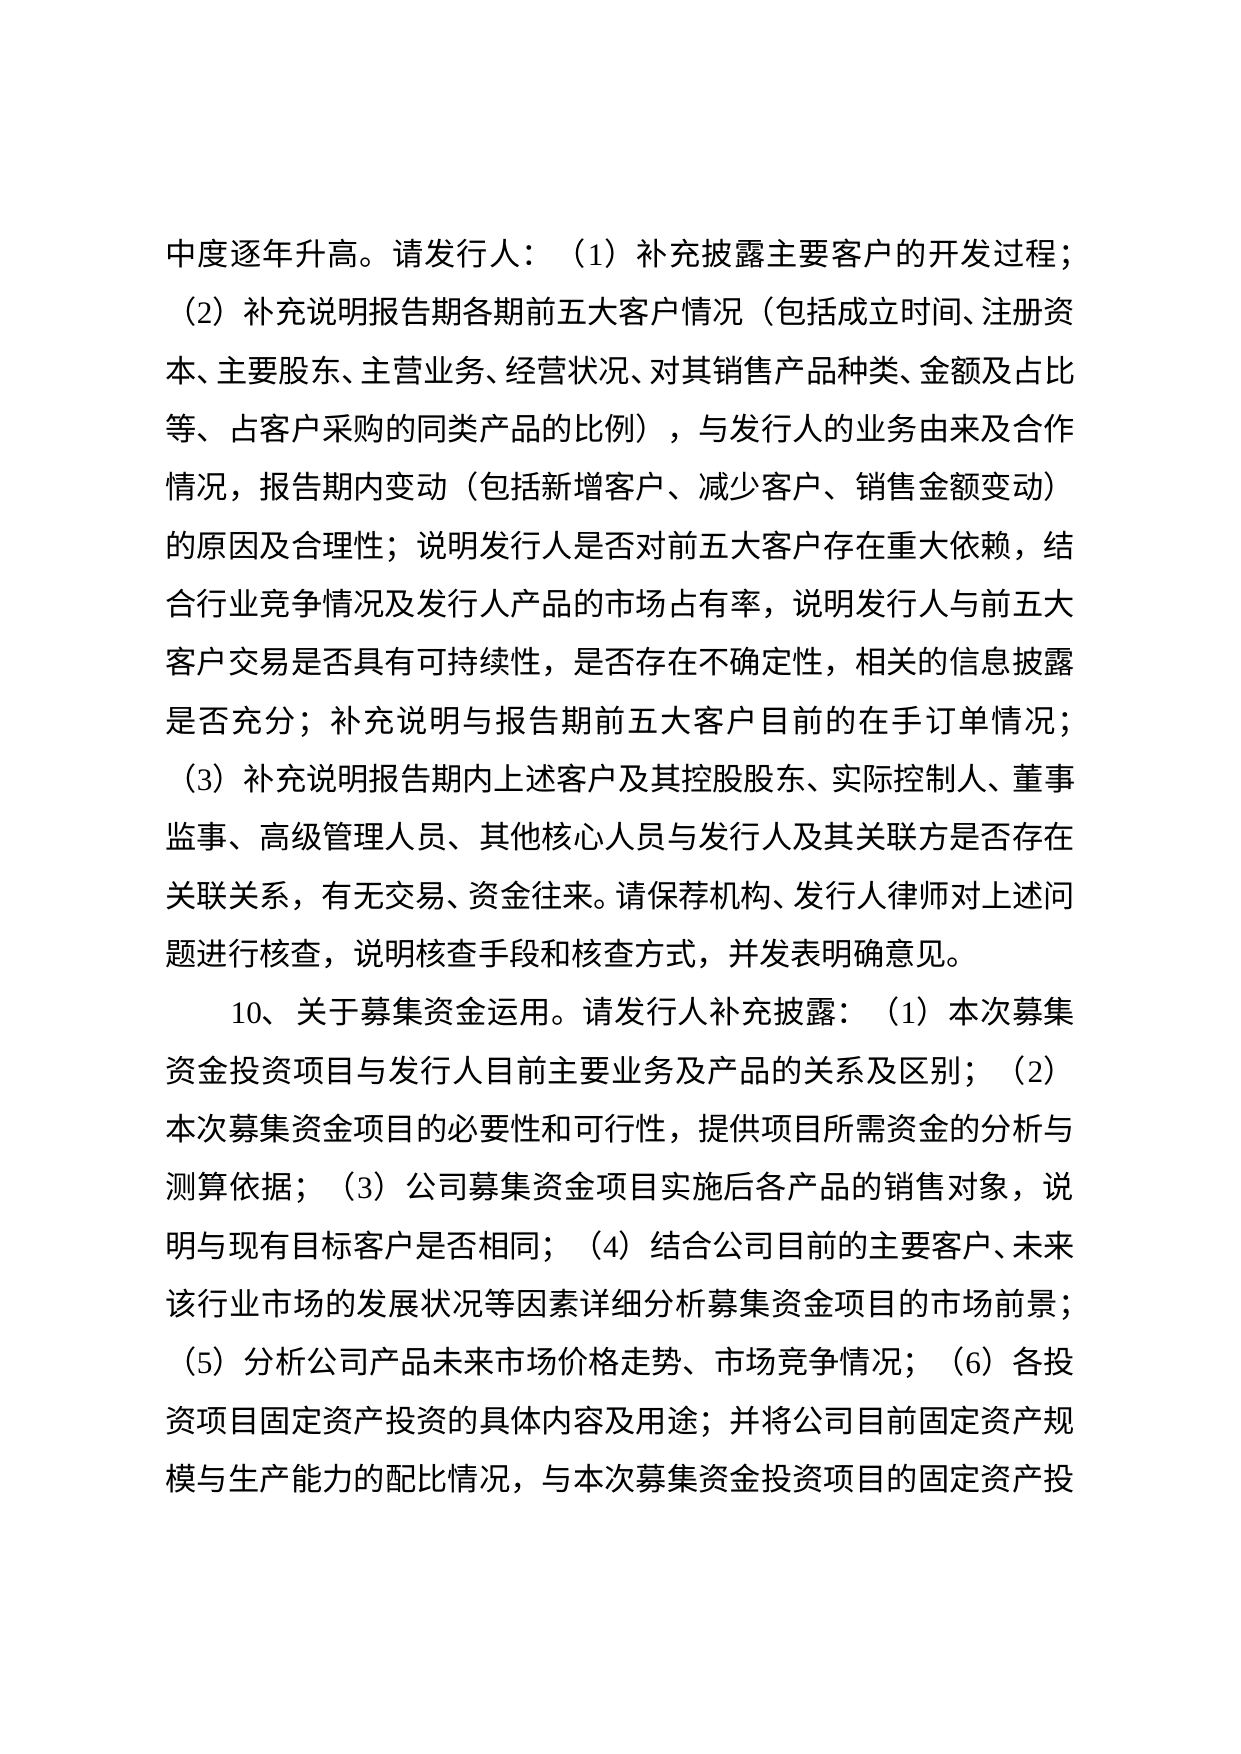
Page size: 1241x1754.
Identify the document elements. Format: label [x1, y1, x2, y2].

list [165, 977, 1075, 1502]
list [165, 219, 1075, 977]
